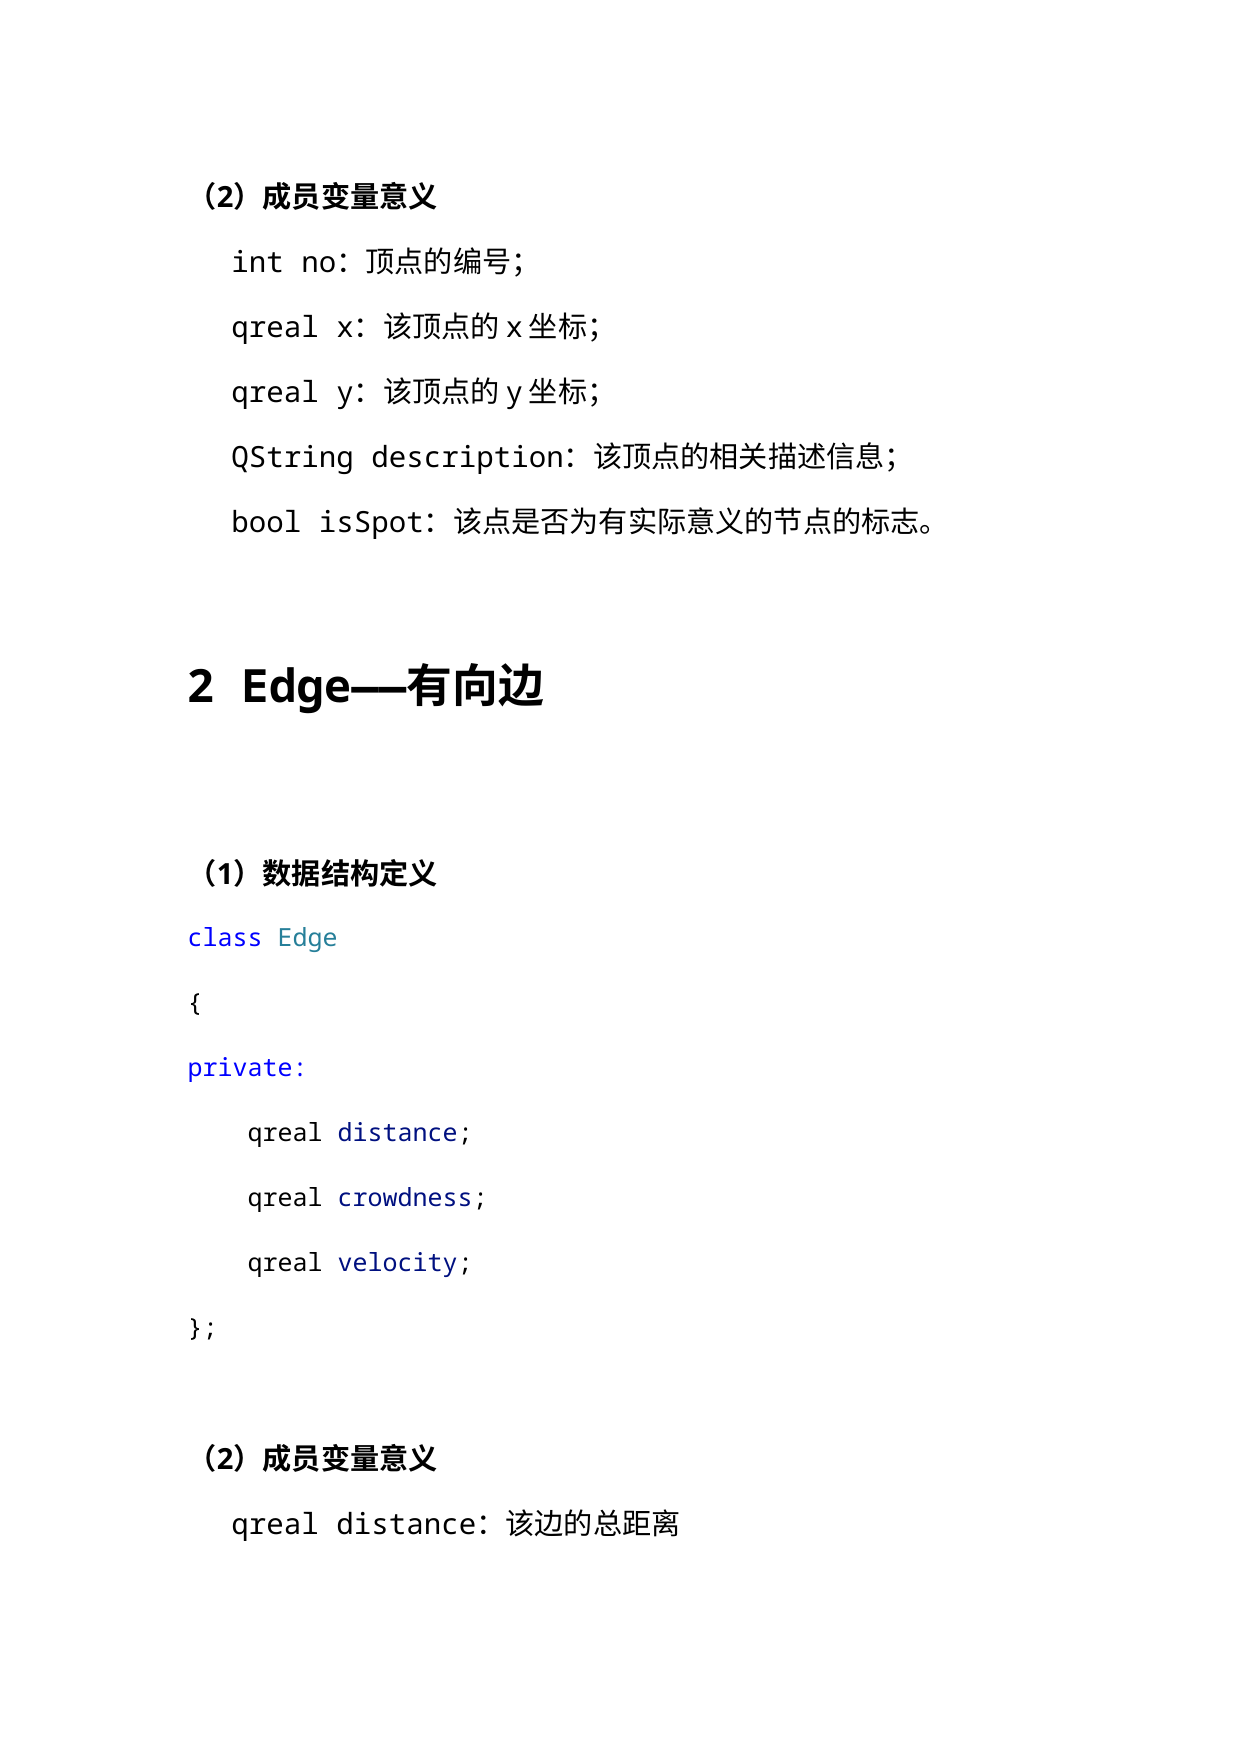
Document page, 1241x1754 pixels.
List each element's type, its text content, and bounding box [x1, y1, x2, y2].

text bool isSpot：该点是否为有实际意义的节点的标志。 [187, 487, 1053, 552]
text private: [187, 1035, 1053, 1100]
text （1）数据结构定义 [187, 840, 1053, 905]
text }; [187, 1295, 1053, 1360]
text class Edge [187, 905, 1053, 970]
text qreal distance; [187, 1100, 1053, 1165]
text qreal x：该顶点的x坐标； [187, 292, 1053, 357]
text QString description：该顶点的相关描述信息； [187, 422, 1053, 487]
text int no：顶点的编号； [187, 227, 1053, 292]
text （2）成员变量意义 [187, 1425, 1053, 1490]
text qreal y：该顶点的y坐标； [187, 357, 1053, 422]
subtitle 2 Edge——有向边 [187, 652, 1053, 717]
text qreal velocity; [187, 1230, 1053, 1295]
text qreal distance：该边的总距离 [187, 1490, 1053, 1555]
text （2）成员变量意义 [187, 162, 1053, 227]
text qreal crowdness; [187, 1165, 1053, 1230]
text { [187, 970, 1053, 1035]
